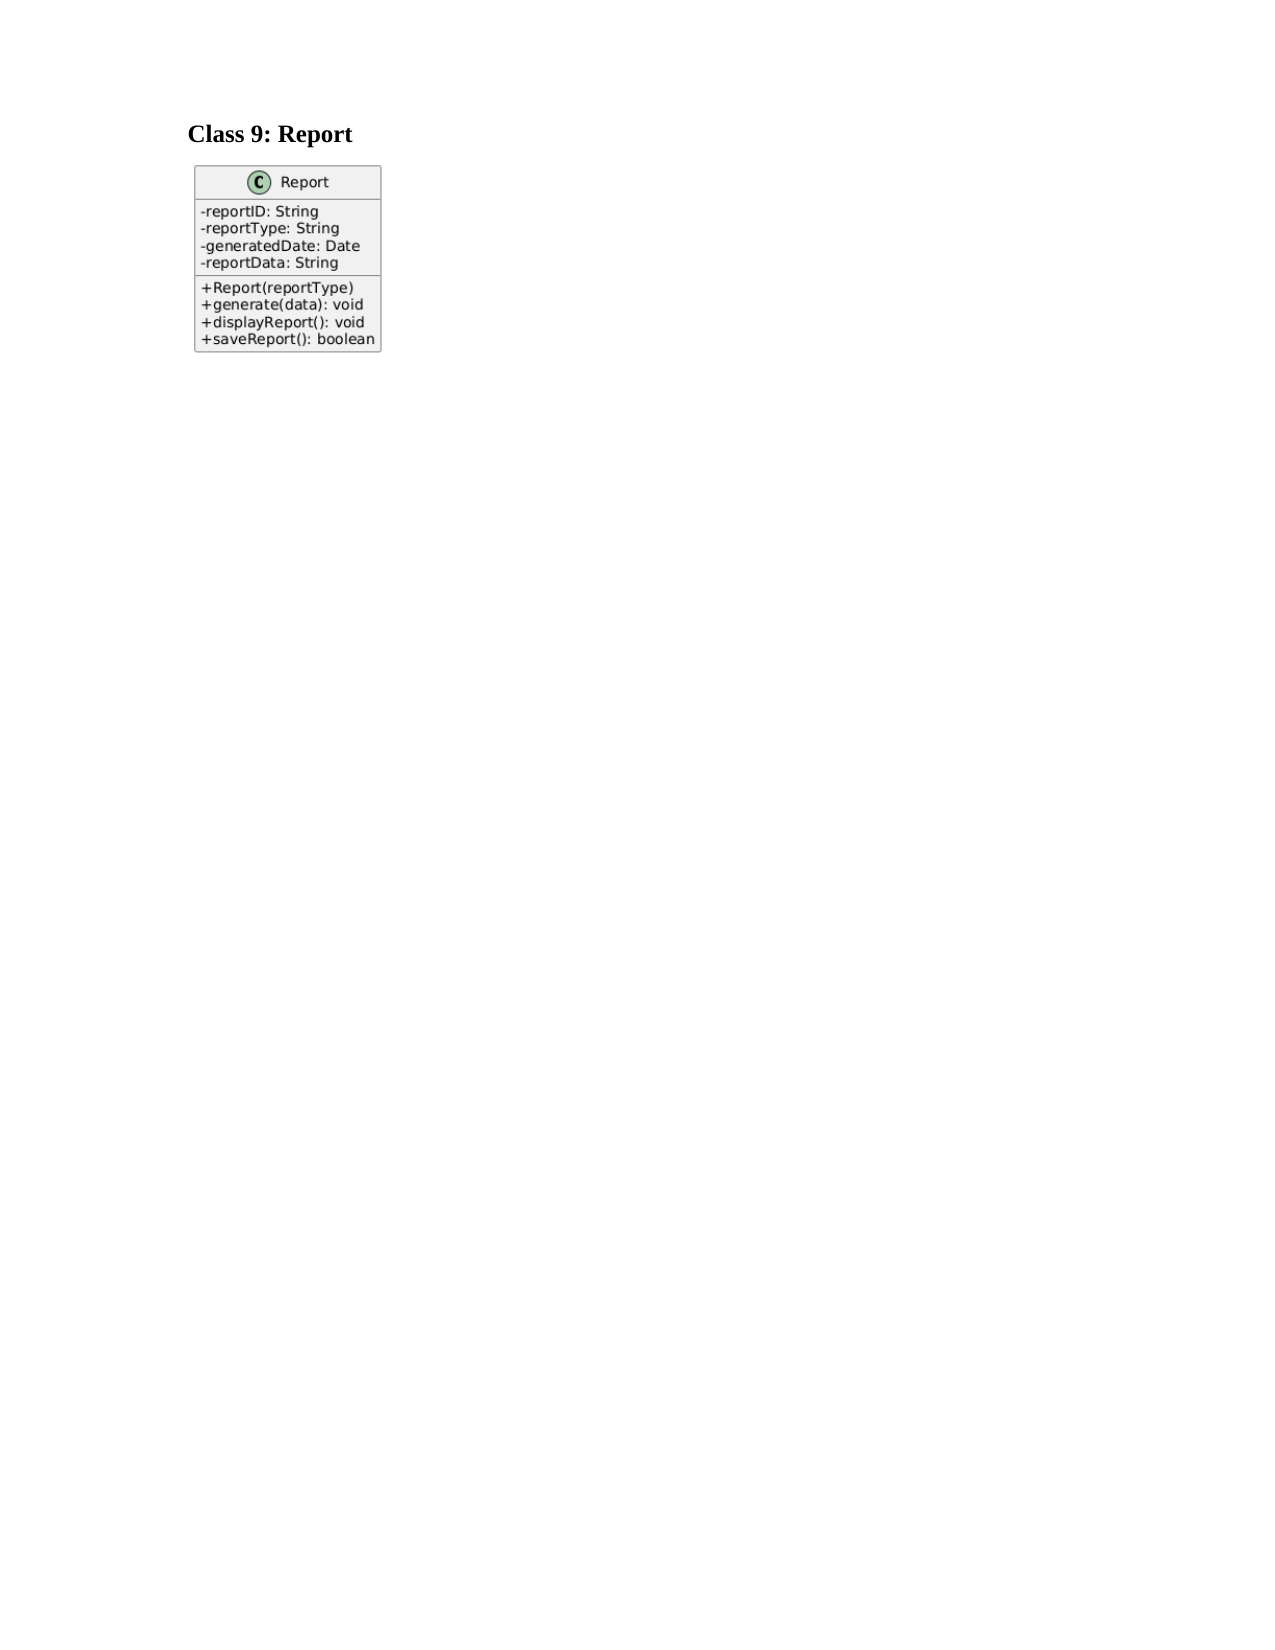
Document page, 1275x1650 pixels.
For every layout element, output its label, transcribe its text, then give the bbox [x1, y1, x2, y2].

picture [187, 158, 391, 363]
subtitle Class 9: Report [187, 119, 1087, 148]
